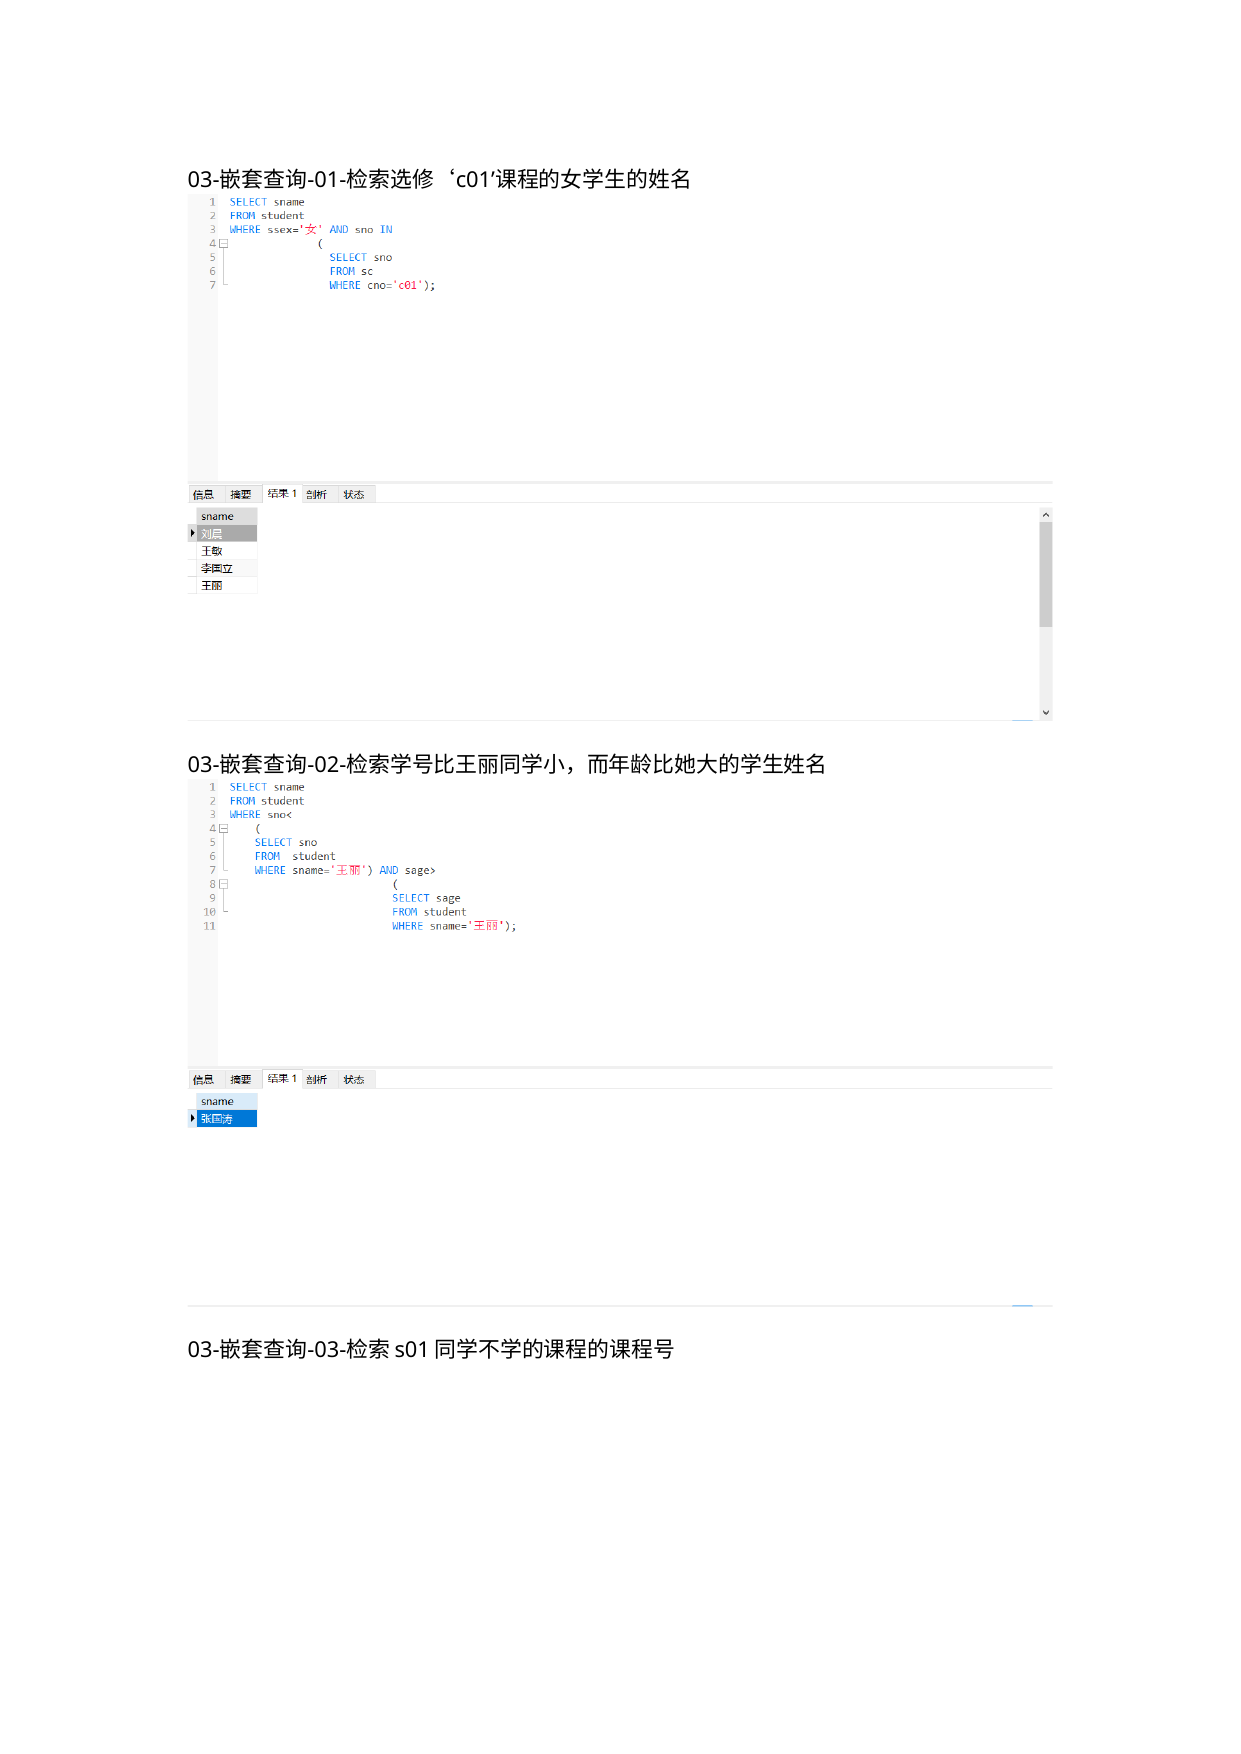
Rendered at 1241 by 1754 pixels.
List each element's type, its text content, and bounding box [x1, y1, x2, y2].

text 03-嵌套查询-01-检索选修‘c01’课程的女学生的姓名 [187, 162, 1053, 194]
text 03-嵌套查询-02-检索学号比王丽同学小，而年龄比她大的学生姓名 [187, 747, 1053, 779]
picture [187, 779, 1053, 1307]
picture [187, 194, 1053, 721]
text 03-嵌套查询-03-检索s01同学不学的课程的课程号 [187, 1332, 1053, 1364]
